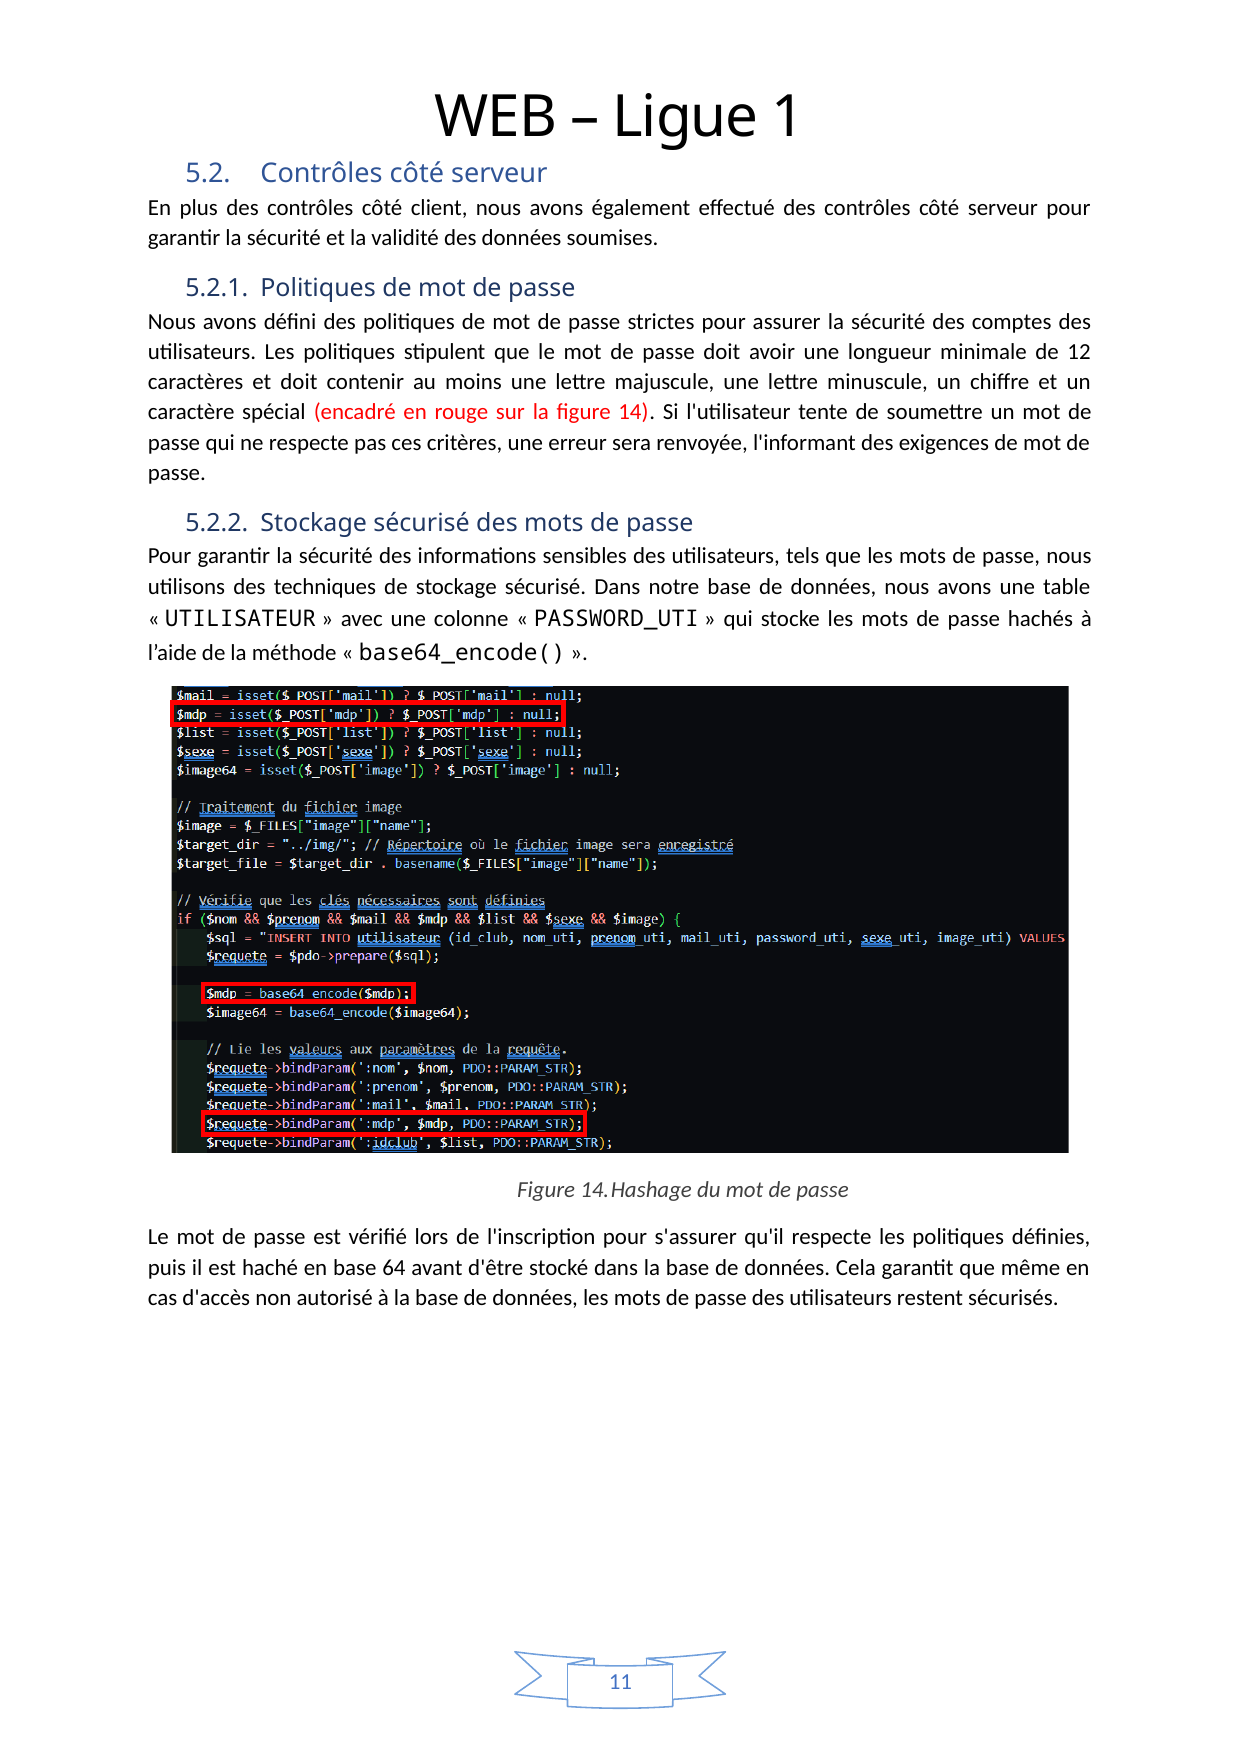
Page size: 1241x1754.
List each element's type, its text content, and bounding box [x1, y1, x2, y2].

text Nous avons défini des politiques de mot de passe strictes pour assurer la sécurité des comptes des utilisateurs. Les politiques stipulent que le mot de passe doit avoir une longueur minimale de 12 caractères et doit contenir au moins une lettre majuscule, une lettre minuscule, un chiffre et un caractère spécial (encadré en rouge sur la figure 14). Si l'utilisateur tente de soumettre un mot de passe qui ne respecte pas ces critères, une erreur sera renvoyée, l'informant des exigences de mot de passe. [148, 307, 1093, 486]
subtitle Stockage sécurisé des mots de passe [185, 505, 1093, 539]
picture [171, 686, 1069, 1153]
picture [174, 705, 561, 722]
text En plus des contrôles côté client, nous avons également effectué des contrôles côté serveur pour garantir la sécurité et la validité des données soumises. [148, 193, 1093, 251]
subtitle Contrôles côté serveur [185, 153, 1093, 190]
text Pour garantir la sécurité des informations sensibles des utilisateurs, tels que les mots de passe, nous utilisons des techniques de stockage sécurisé. Dans notre base de données, nous avons une table « UTILISATEUR » avec une colonne « PASSWORD_UTI » qui stocke les mots de passe hachés à l’aide de la méthode « base64_encode() ». [148, 542, 1093, 667]
text Le mot de passe est vérifié lors de l'inscription pour s'assurer qu'il respecte les politiques définies, puis il est haché en base 64 avant d'être stocké dans la base de données. Cela garantit que même en cas d'accès non autorisé à la base de données, les mots de passe des utilisateurs restent sécurisés. [148, 1222, 1093, 1311]
subtitle Politiques de mot de passe [185, 270, 1093, 304]
text Hashage du mot de passe [275, 1176, 1093, 1203]
